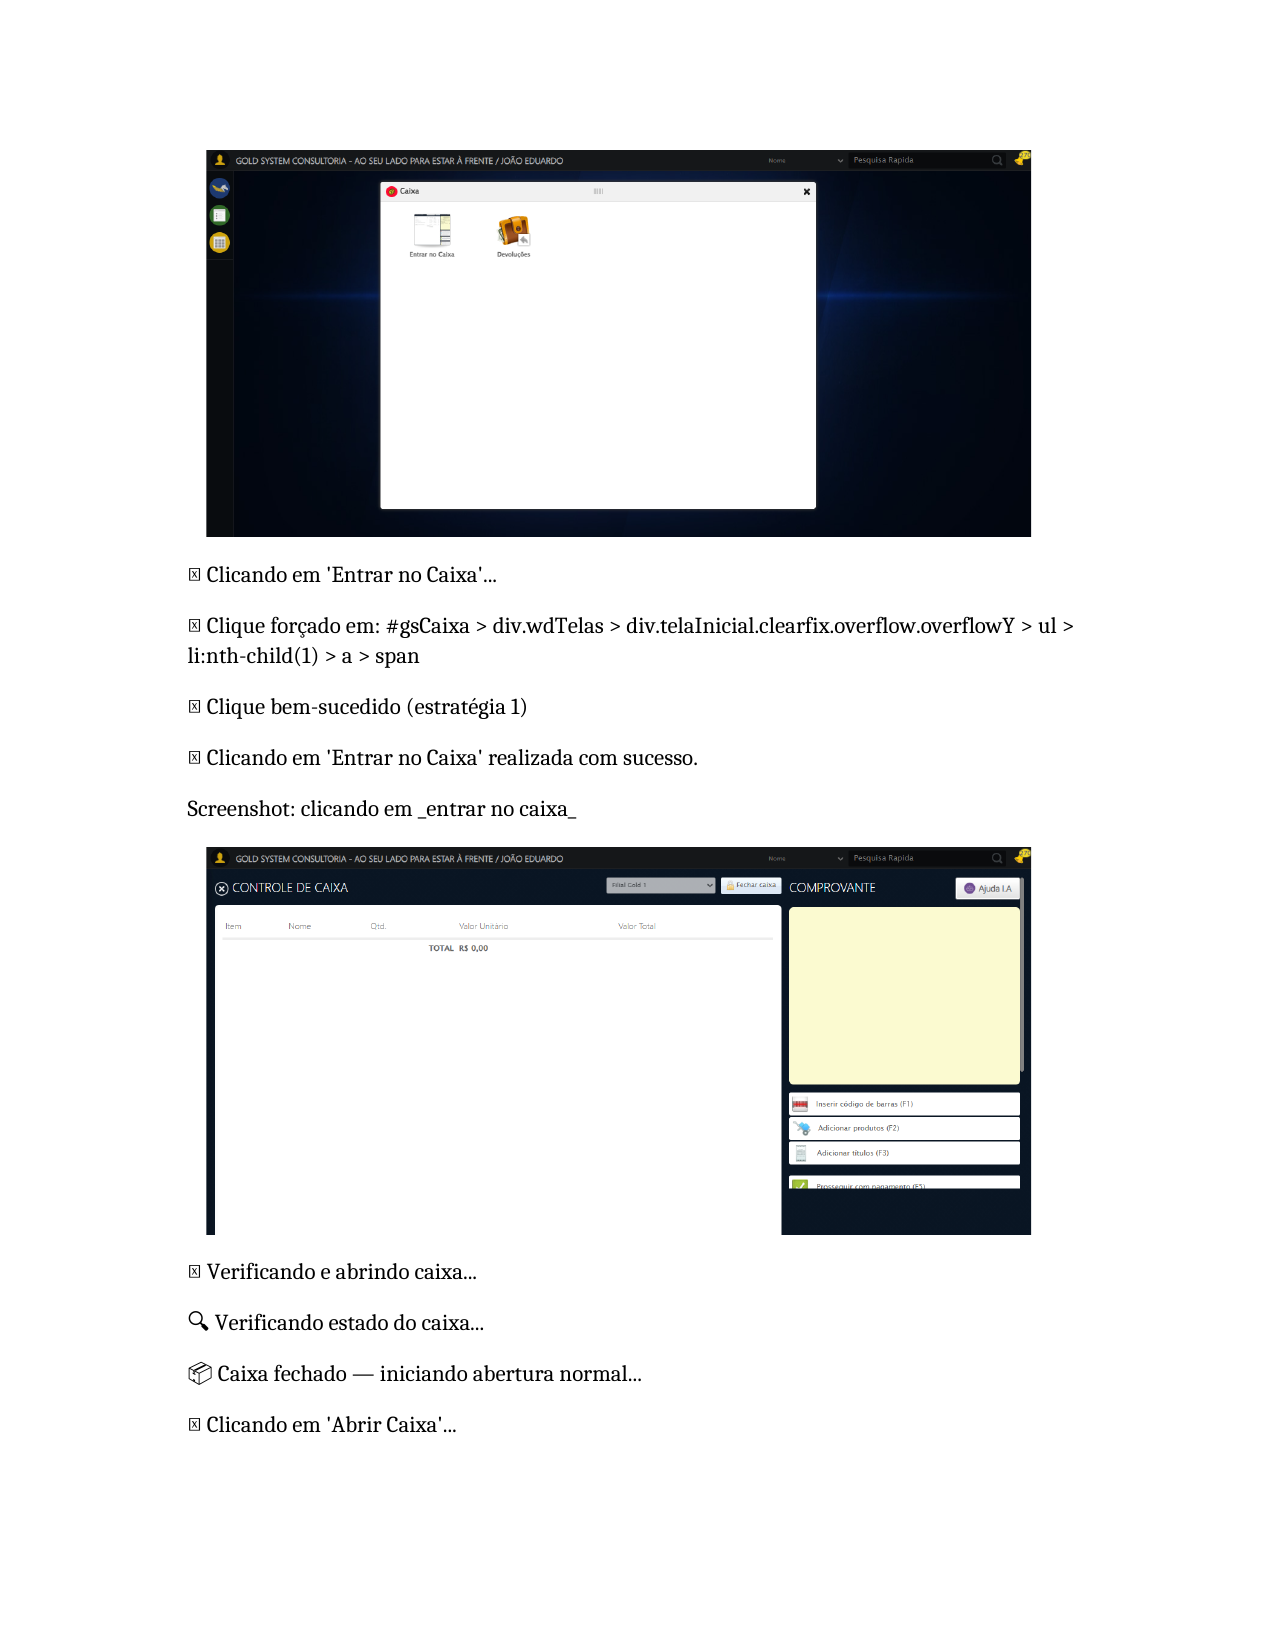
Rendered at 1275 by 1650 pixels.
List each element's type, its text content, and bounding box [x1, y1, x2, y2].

text 🎯 Clique forçado em: #gsCaixa > div.wdTelas > div.telaInicial.clearfix.overflow.overflowY > ul > li:nth-child(1) > a > span [187, 613, 1087, 669]
text ✅ Clicando em 'Entrar no Caixa' realizada com sucesso. [187, 745, 1087, 771]
picture [206, 150, 1032, 537]
picture [206, 847, 1032, 1235]
text 🔄 Clicando em 'Entrar no Caixa'... [187, 562, 1087, 588]
text Screenshot: clicando em _entrar no caixa_ [187, 796, 1087, 822]
text ✅ Clique bem-sucedido (estratégia 1) [187, 694, 1087, 720]
text 🔍 Verificando estado do caixa... [187, 1310, 1087, 1336]
text 📦 Caixa fechado — iniciando abertura normal... [187, 1361, 1087, 1387]
text 🔄 Verificando e abrindo caixa... [187, 1259, 1087, 1285]
text 🔄 Clicando em 'Abrir Caixa'... [187, 1412, 1087, 1438]
